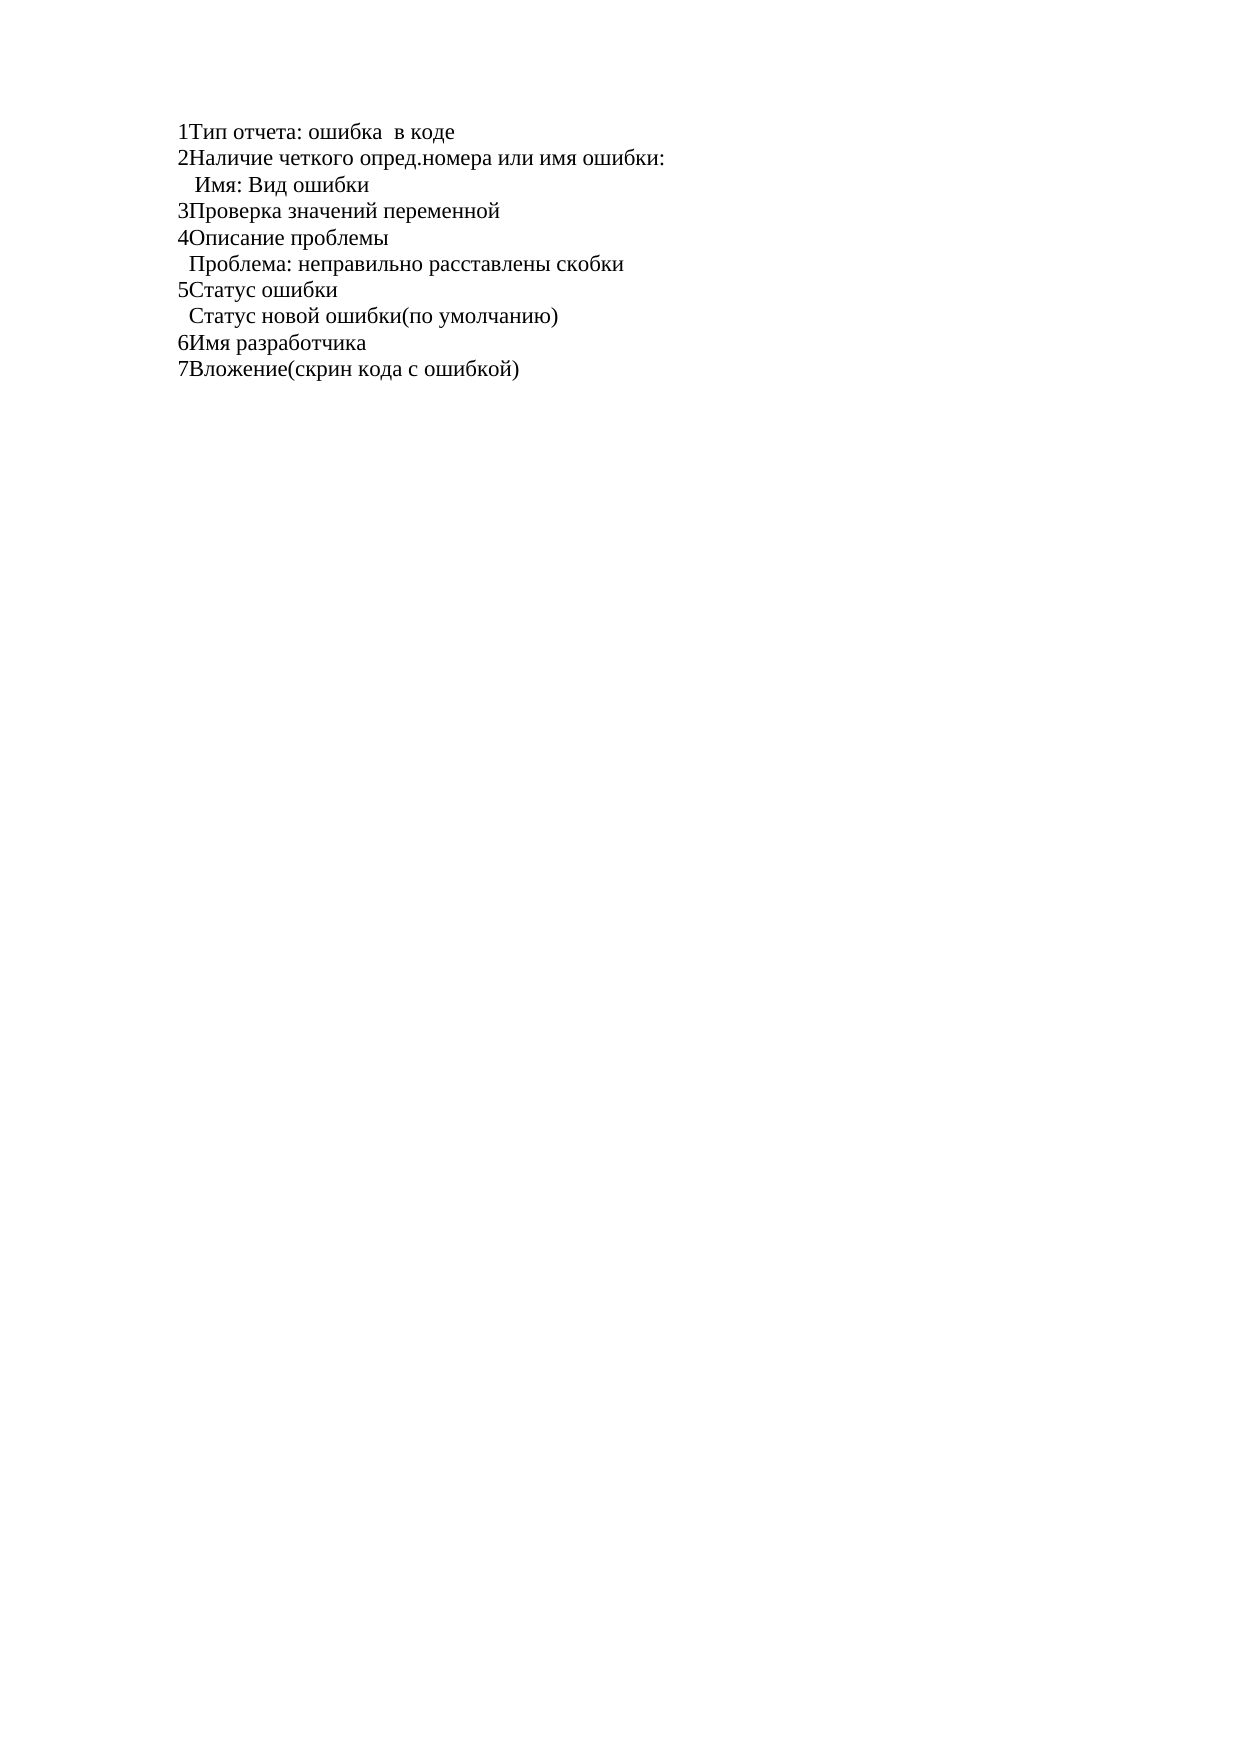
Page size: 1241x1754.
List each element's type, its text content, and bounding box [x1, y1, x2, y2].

text 4Описание проблемы [177, 223, 1152, 250]
text 2Наличие четкого опред.номера или имя ошибки: [177, 144, 1152, 171]
text 5Статус ошибки [177, 276, 1152, 303]
text Проблема: неправильно расставлены скобки [177, 250, 1152, 276]
text 1Тип отчета: ошибка в коде [177, 118, 1152, 144]
text Статус новой ошибки(по умолчанию) [177, 303, 1152, 329]
text 3Проверка значений переменной [177, 197, 1152, 223]
text 7Вложение(скрин кода с ошибкой) [177, 355, 1152, 382]
text 6Имя разработчика [177, 329, 1152, 355]
text Имя: Вид ошибки [177, 171, 1152, 197]
